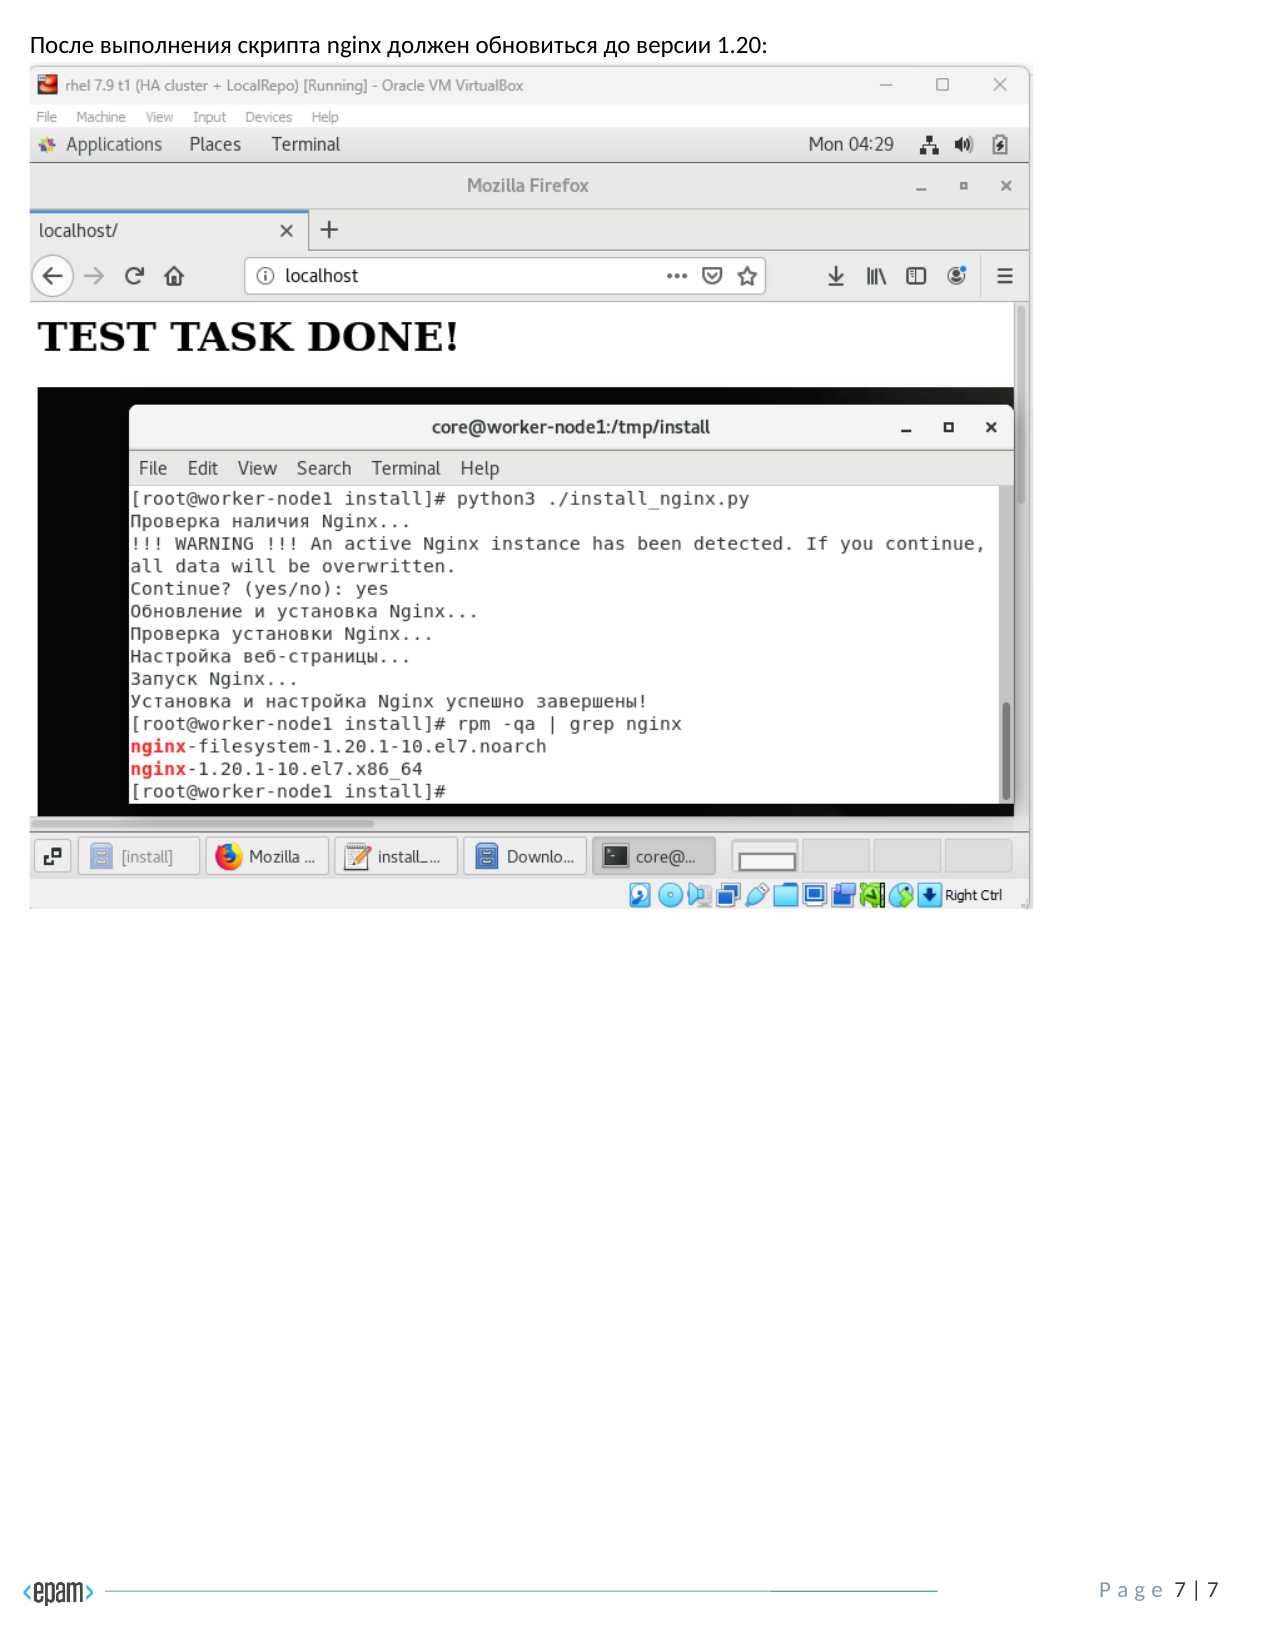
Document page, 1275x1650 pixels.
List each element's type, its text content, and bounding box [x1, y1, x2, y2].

picture [18, 1580, 94, 1605]
picture [29, 62, 1034, 909]
